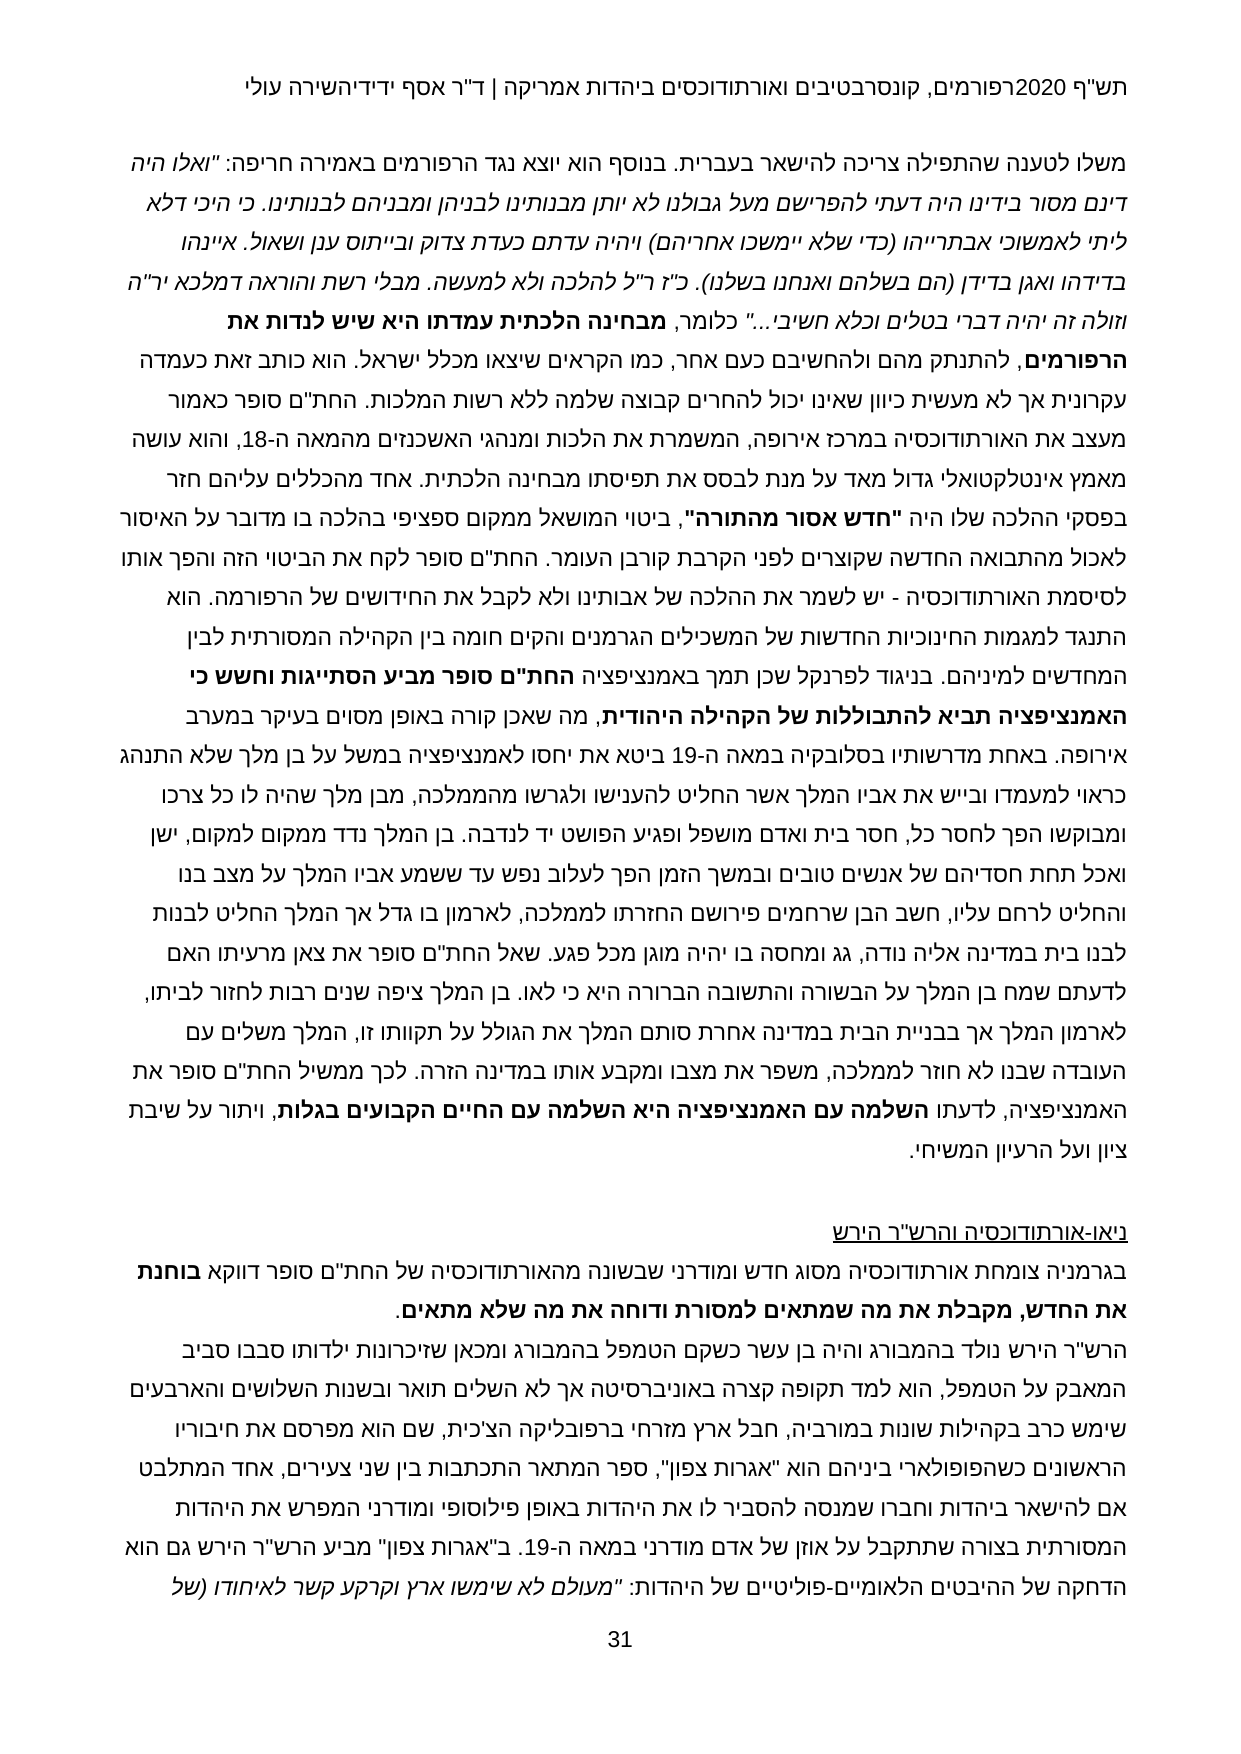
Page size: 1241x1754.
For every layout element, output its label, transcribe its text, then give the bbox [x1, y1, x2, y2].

text בגרמניה צומחת אורתודוכסיה מסוג חדש ומודרני שבשונה מהאורתודוכסיה של החת"ם סופר דווקא בוחנת את החדש, מקבלת את מה שמתאים למסורת ודוחה את מה שלא מתאים. [112, 1258, 1128, 1324]
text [112, 1337, 1128, 1600]
text ניאו-אורתודוכסיה והרש"ר הירש [112, 1218, 1128, 1245]
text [112, 150, 1128, 1163]
